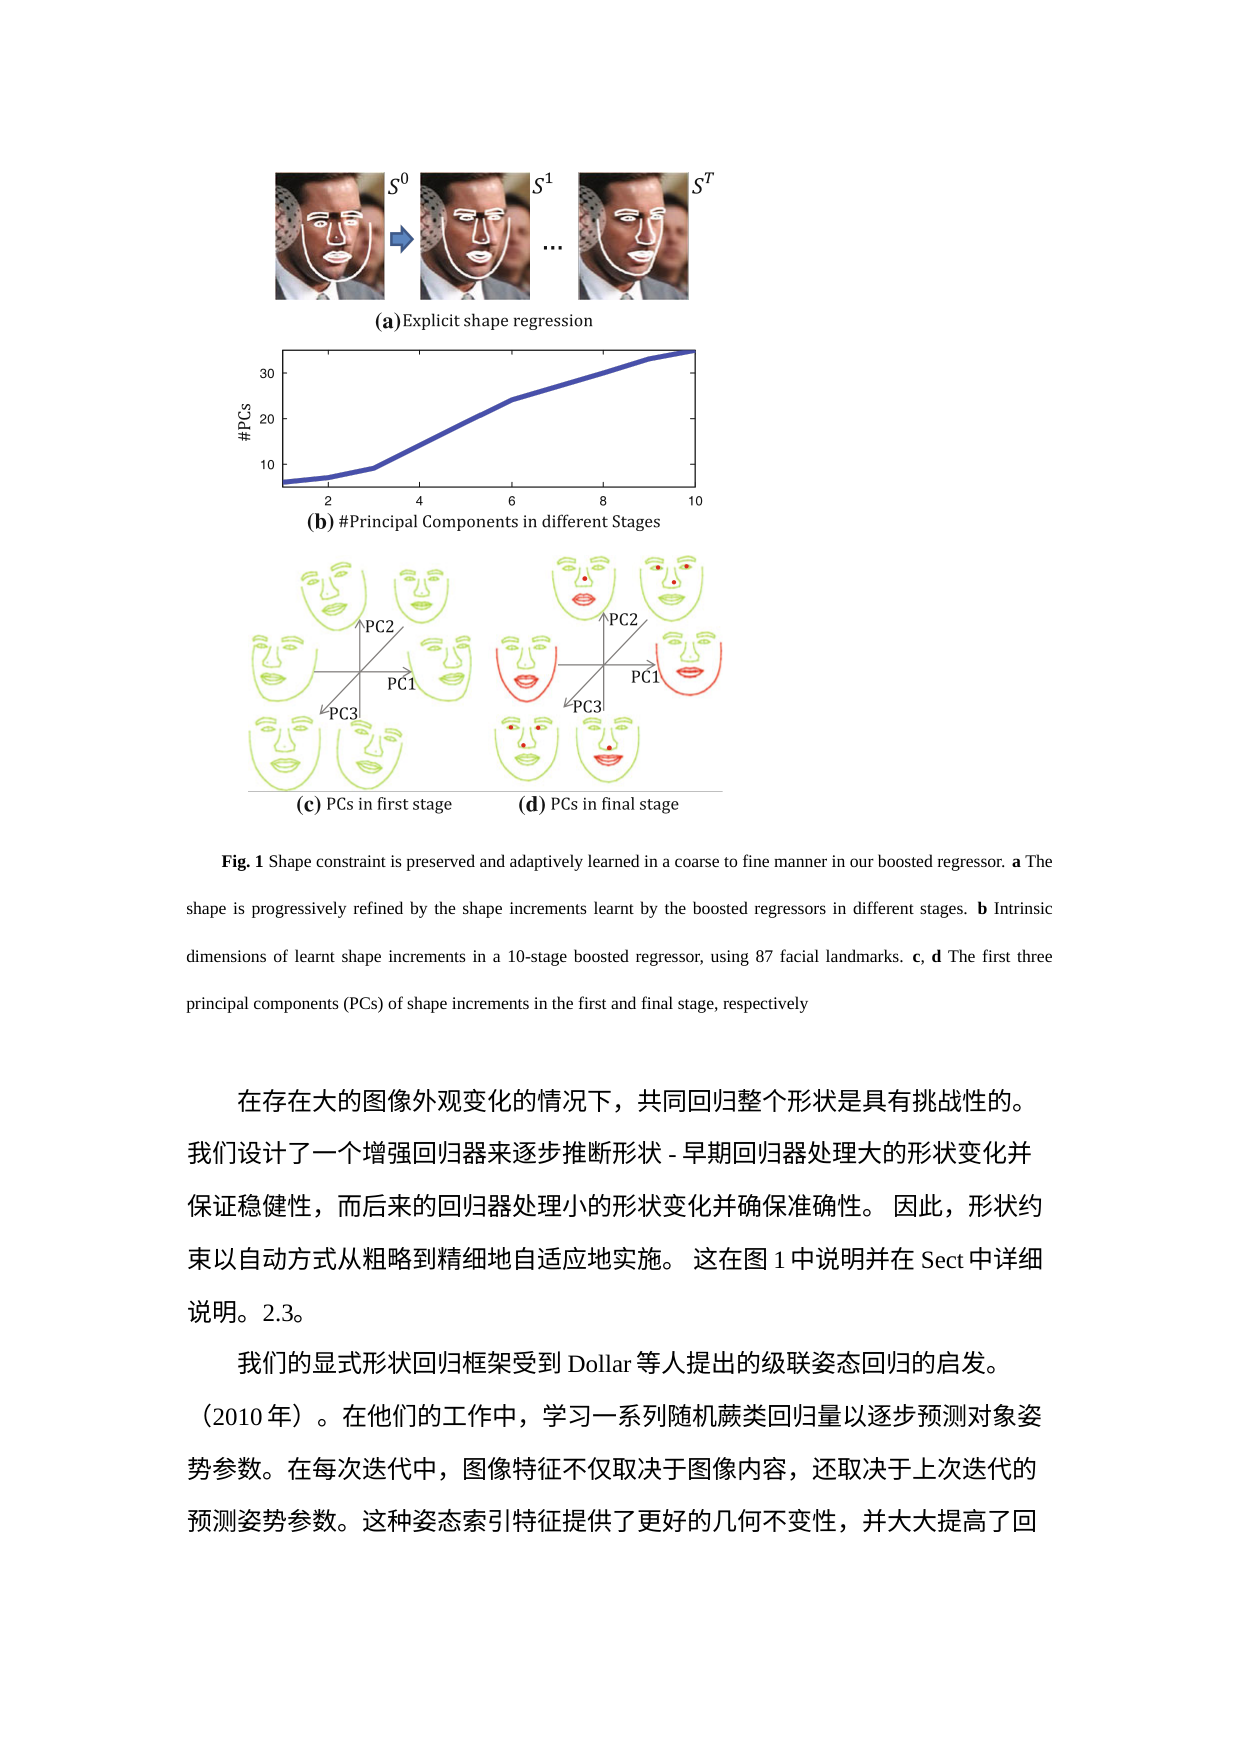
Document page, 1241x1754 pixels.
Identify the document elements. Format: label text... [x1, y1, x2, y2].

text 在存在大的图像外观变化的情况下，共同回归整个形状是具有挑战性的。 我们设计了一个增强回归器来逐步推断形状 - 早期回归器处理大的形状变化并保证稳健性，而后来的回归器处理小的形状变化并确保准确性。 因此，形状约束以自动方式从粗略到精细地自适应地实施。 这在图1中说明并在Sect中详细说明。2.3。 [187, 1077, 1053, 1332]
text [187, 1339, 1053, 1542]
text Fig. 1 Shape constraint is preserved and adaptively learned in a coarse to fine manner in our boosted regressor. a The shape is progressively refined by the shape increments learnt by the boosted regressors in different stages. b Intrinsic dimensions of learnt shape increments in a 10-stage boosted regressor, using 87 facial landmarks. c, d The first three principal components (PCs) of shape increments in the first and final stage, respectively [186, 839, 1053, 1025]
picture [237, 172, 723, 815]
